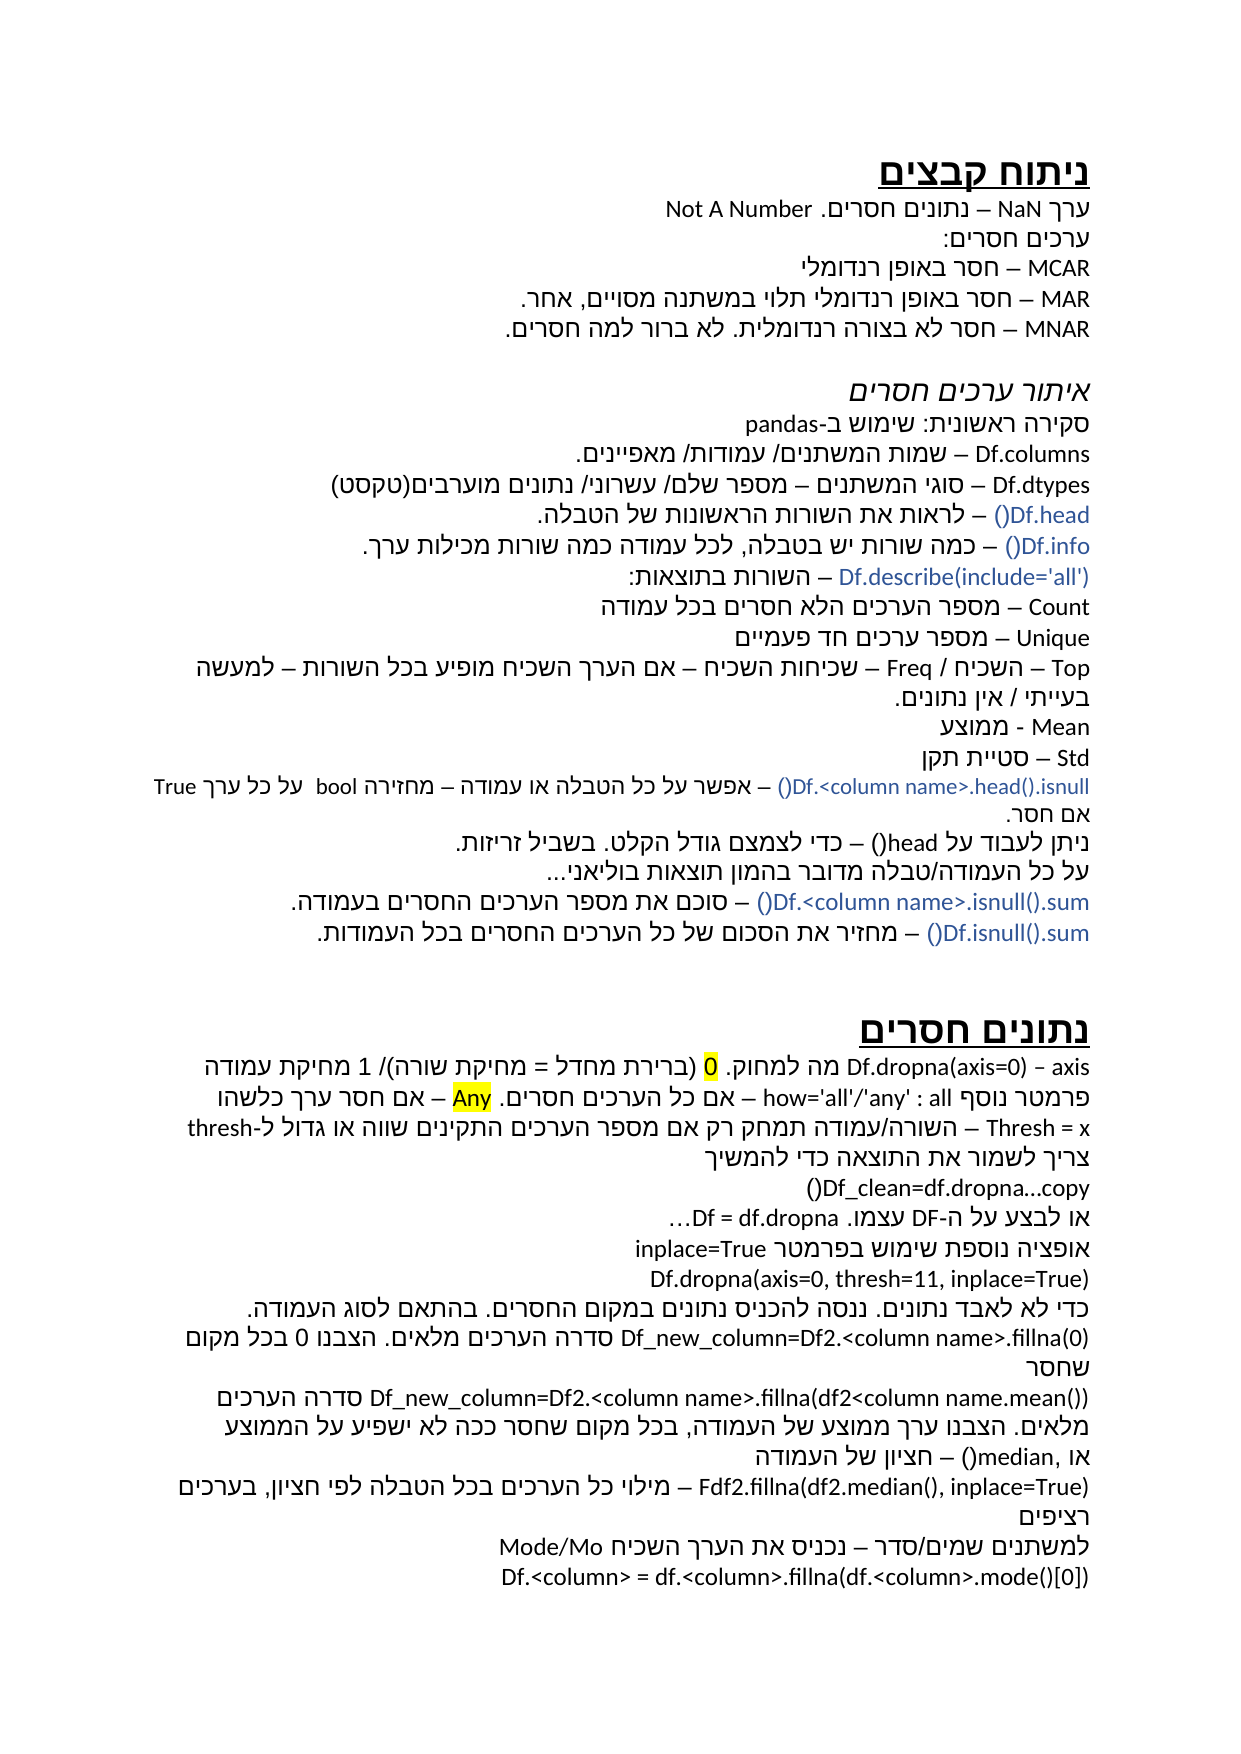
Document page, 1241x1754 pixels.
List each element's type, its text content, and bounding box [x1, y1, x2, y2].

text Df.head() – לראות את השורות הראשונות של הטבלה. [150, 499, 1090, 530]
text MAR – חסר באופן רנדומלי תלוי במשתנה מסויים, אחר. [150, 283, 1090, 313]
text Df.dtypes – סוגי המשתנים – מספר שלם/ עשרוני/ נתונים מוערבים(טקסט) [150, 469, 1090, 499]
text Df.dropna(axis=0) – axis מה למחוק. 0 (ברירת מחדל = מחיקת שורה)/ 1 מחיקת עמודה [150, 1051, 1090, 1082]
text למשתנים שמים/סדר – נכניס את הערך השכיח Mode/Mo [150, 1531, 1090, 1561]
text MCAR – חסר באופן רנדומלי [150, 252, 1090, 283]
text Df.isnull().sum() – מחזיר את הסכום של כל הערכים החסרים בכל העמודות. [150, 917, 1090, 947]
text Df.<column> = df.<column>.fillna(df.<column>.mode()[0]) [150, 1561, 1090, 1592]
text ערכים חסרים: [150, 224, 1090, 252]
text MNAR – חסר לא בצורה רנדומלית. לא ברור למה חסרים. [150, 313, 1090, 344]
text על כל העמודה/טבלה מדובר בהמון תוצאות בוליאני... [150, 857, 1090, 886]
text Top – השכיח / Freq – שכיחות השכיח – אם הערך השכיח מופיע בכל השורות – למעשה בעייתי / אין נתונים. [150, 652, 1090, 711]
text Df.<column name>.head().isnull() – אפשר על כל הטבלה או עמודה – מחזירה bool על כל ערך True אם חסר. [150, 772, 1090, 827]
text איתור ערכים חסרים [150, 374, 1090, 408]
text Df_new_column=Df2.<column name>.fillna(df2<column name.mean()) סדרה הערכים מלאים. הצבנו ערך ממוצע של העמודה, בכל מקום שחסר ככה לא ישפיע על הממוצע [150, 1382, 1090, 1441]
text Df_new_column=Df2.<column name>.fillna(0) סדרה הערכים מלאים. הצבנו 0 בכל מקום שחסר [150, 1322, 1090, 1382]
text או ,median() – חציון של העמודה [150, 1441, 1090, 1472]
text Df.dropna(axis=0, thresh=11, inplace=True) [150, 1263, 1090, 1294]
text פרמטר נוסף how='all'/'any' : all – אם כל הערכים חסרים. Any – אם חסר ערך כלשהו [150, 1082, 453, 1112]
text Thresh = x – השורה/עמודה תמחק רק אם מספר הערכים התקינים שווה או גדול ל-thresh [150, 1112, 1090, 1143]
text Std – סטיית תקן [150, 742, 1090, 772]
text צריך לשמור את התוצאה כדי להמשיך [150, 1143, 1090, 1172]
text כדי לא לאבד נתונים. ננסה להכניס נתונים במקום החסרים. בהתאם לסוג העמודה. [150, 1294, 1090, 1322]
text ניתוח קבצים [150, 150, 1090, 193]
text ניתן לעבוד על head() – כדי לצמצם גודל הקלט. בשביל זריזות. [150, 827, 1090, 857]
text Mean - ממוצע [150, 711, 1090, 742]
text סקירה ראשונית: שימוש ב-pandas [150, 408, 1090, 438]
text Fdf2.fillna(df2.median(), inplace=True) – מילוי כל הערכים בכל הטבלה לפי חציון, בערכים רציפים [150, 1472, 1090, 1531]
text Unique – מספר ערכים חד פעמיים [150, 622, 1090, 652]
text אופציה נוספת שימוש בפרמטר inplace=True [150, 1233, 1090, 1263]
text Df.info() – כמה שורות יש בטבלה, לכל עמודה כמה שורות מכילות ערך. [150, 530, 1090, 561]
text Df_clean=df.dropna…copy() [150, 1172, 1090, 1202]
text או לבצע על ה-DF עצמו. Df = df.dropna… [150, 1202, 1090, 1233]
text Df.columns – שמות המשתנים/ עמודות/ מאפיינים. [150, 438, 1090, 469]
text פרמטר נוסף how='all'/'any' : all – אם כל הערכים חסרים. Any – אם חסר ערך כלשהו [491, 1082, 1090, 1112]
text Count – מספר הערכים הלא חסרים בכל עמודה [150, 591, 1090, 622]
text Df.<column name>.isnull().sum() – סוכם את מספר הערכים החסרים בעמודה. [150, 886, 1090, 917]
text ערך NaN – נתונים חסרים. Not A Number [150, 193, 1090, 224]
text Df.describe(include='all') – השורות בתוצאות: [150, 561, 1090, 591]
text נתונים חסרים [150, 1008, 1090, 1051]
